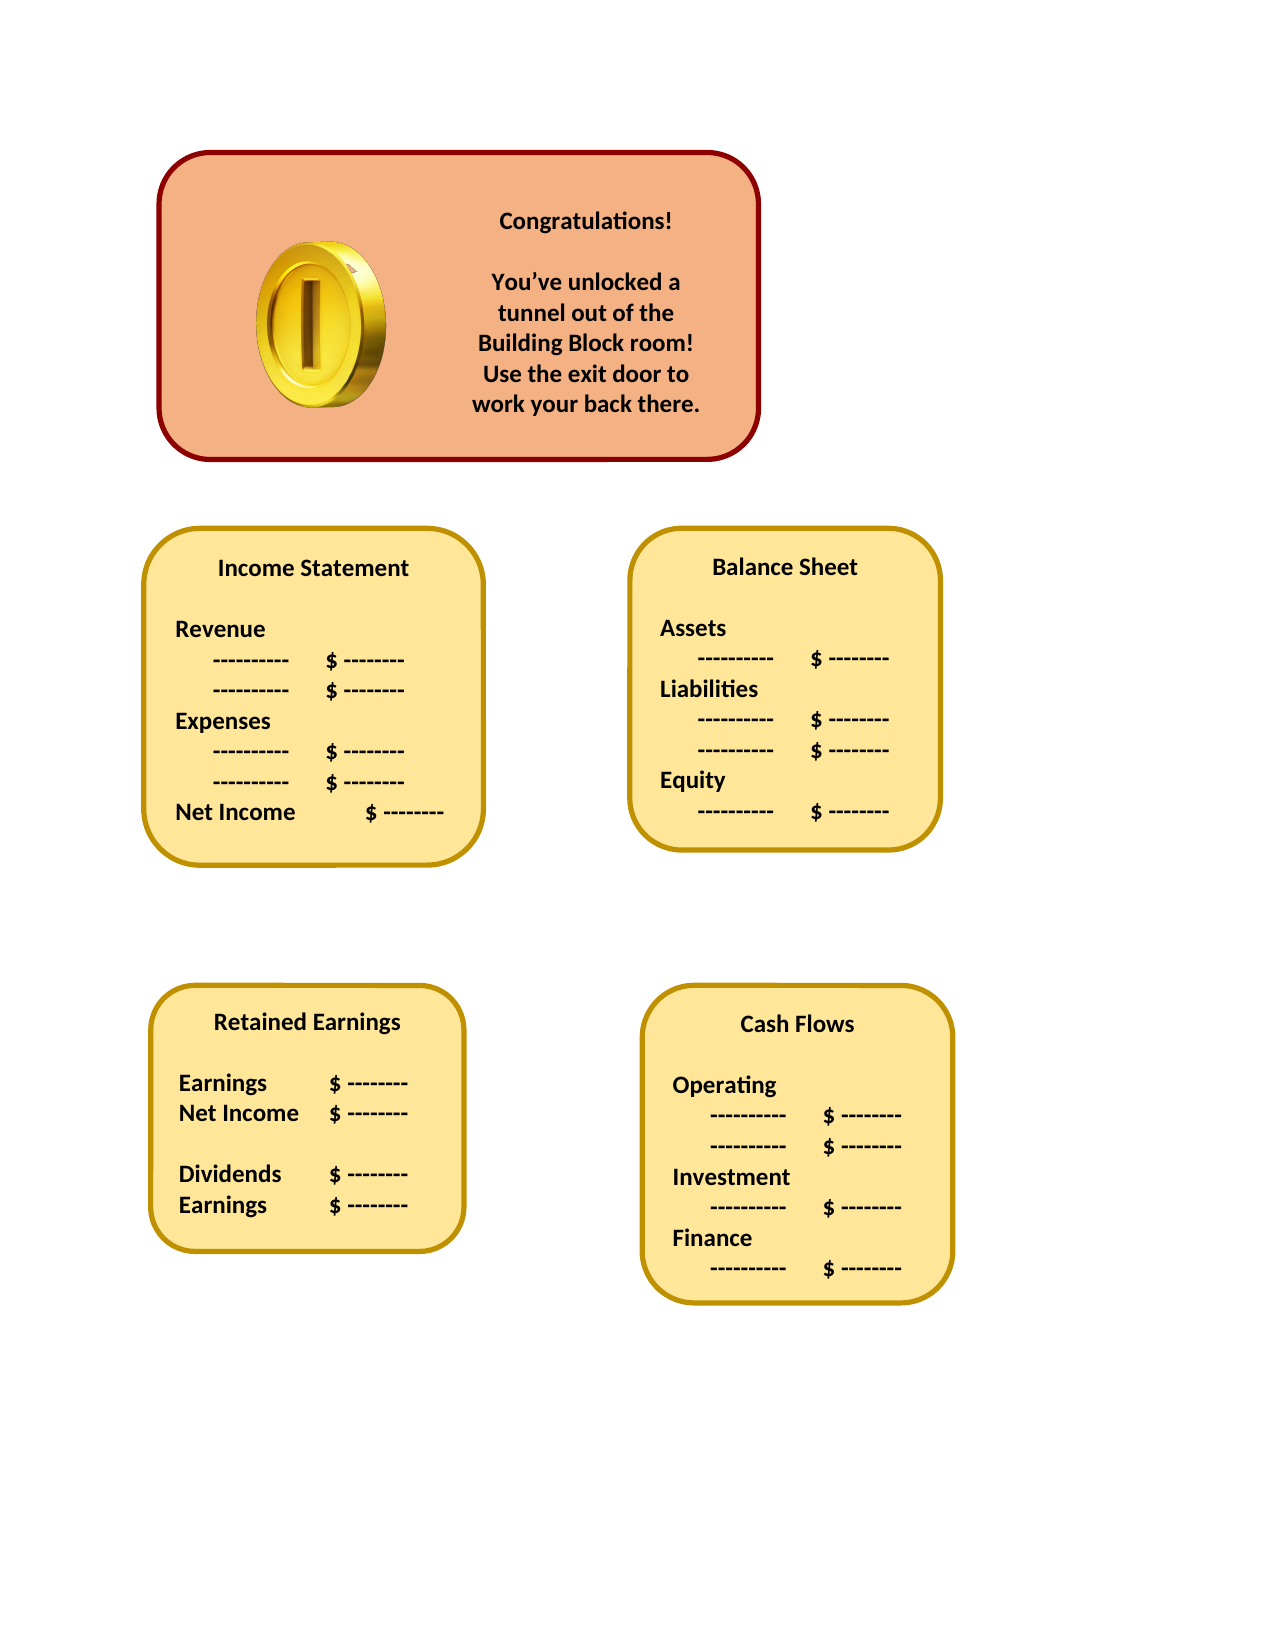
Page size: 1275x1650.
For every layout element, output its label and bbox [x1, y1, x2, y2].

picture [251, 236, 391, 420]
